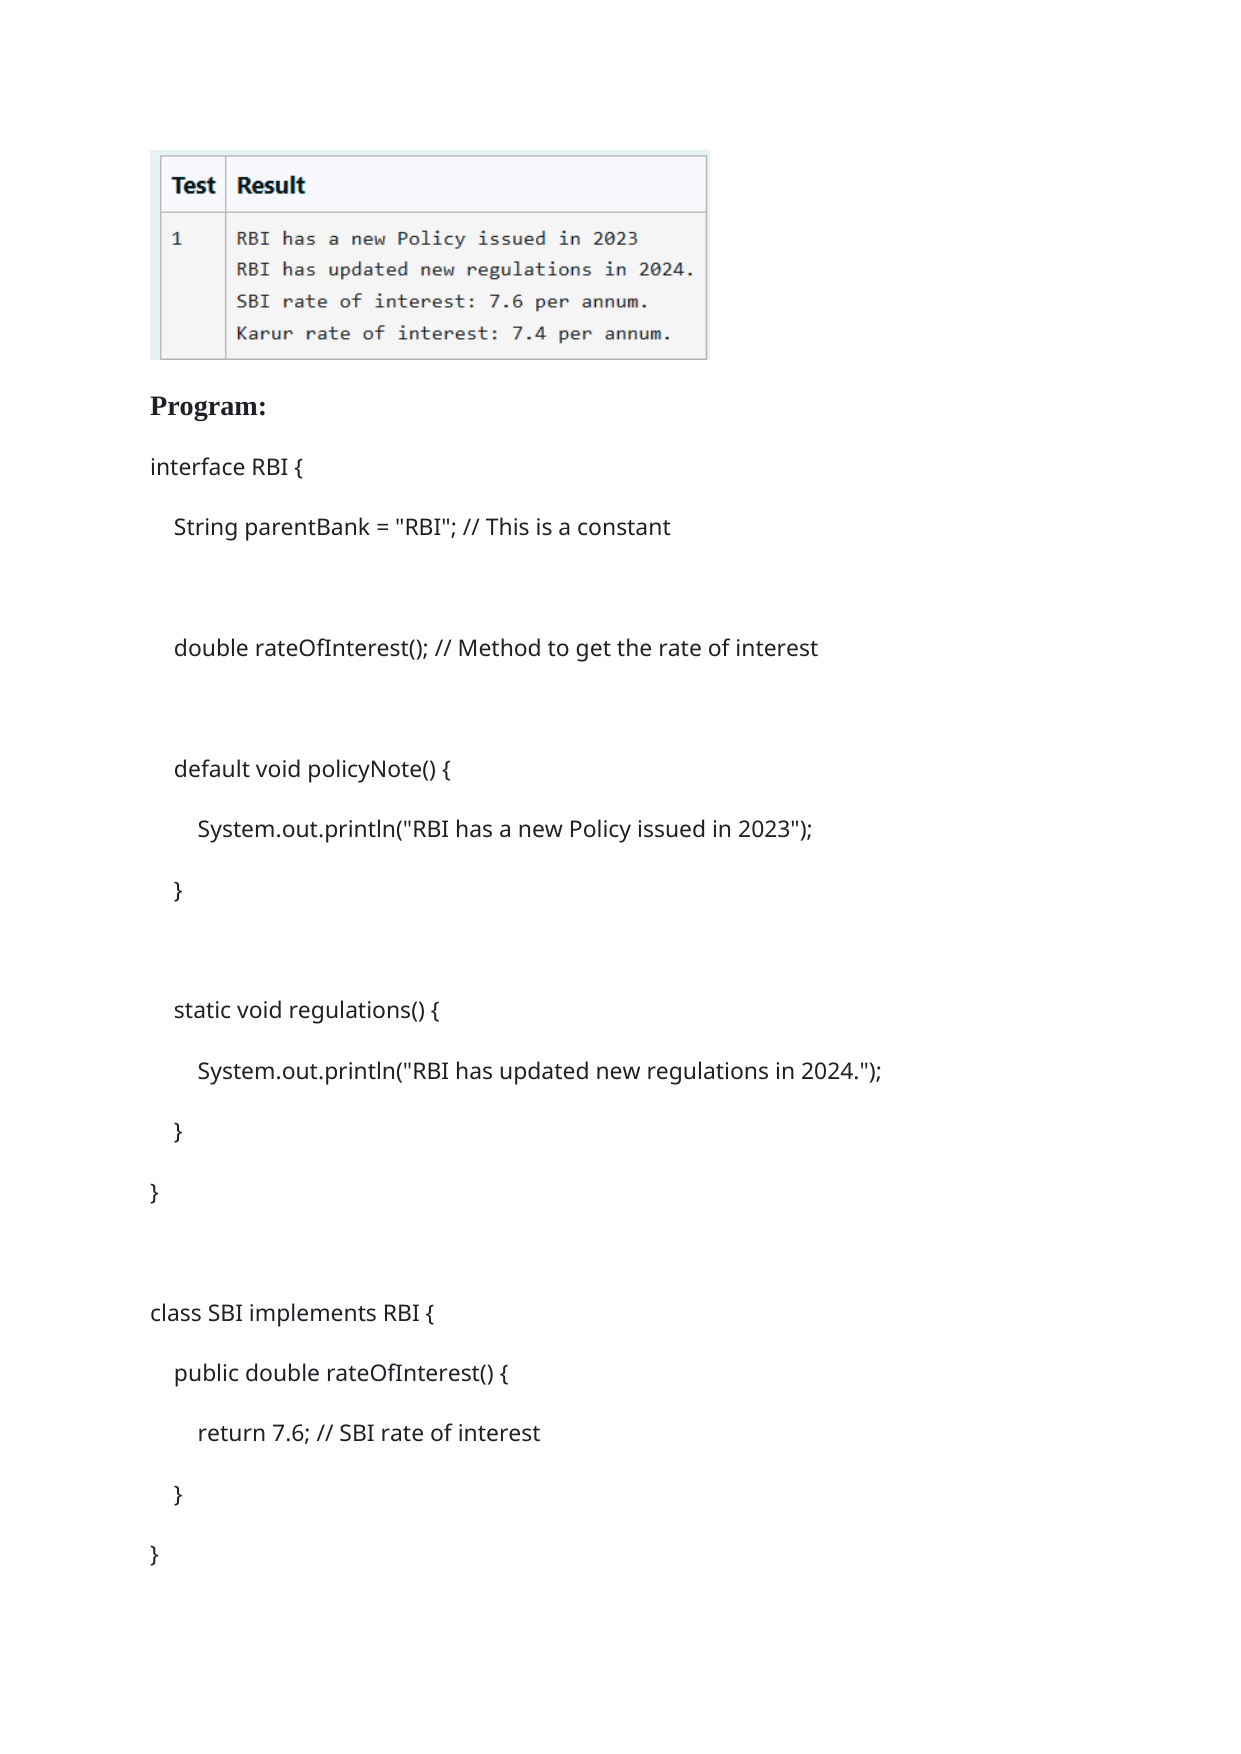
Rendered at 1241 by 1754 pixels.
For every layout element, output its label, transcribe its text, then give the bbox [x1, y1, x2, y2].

subtitle return 7.6; // SBI rate of interest [150, 1417, 1090, 1449]
subtitle } [150, 1176, 1090, 1207]
picture [150, 150, 711, 360]
subtitle } [150, 874, 1090, 905]
subtitle System.out.println("RBI has a new Policy issued in 2023"); [150, 813, 1090, 844]
subtitle } [150, 1478, 1090, 1509]
subtitle } [150, 1538, 1090, 1569]
subtitle static void regulations() { [150, 994, 1090, 1026]
subtitle } [150, 1115, 1090, 1147]
subtitle public double rateOfInterest() { [150, 1357, 1090, 1388]
subtitle String parentBank = "RBI"; // This is a constant [150, 511, 1090, 542]
subtitle Program: [150, 389, 1090, 422]
subtitle default void policyNote() { [150, 753, 1090, 784]
subtitle class SBI implements RBI { [150, 1297, 1090, 1328]
subtitle interface RBI { [150, 451, 1090, 482]
subtitle System.out.println("RBI has updated new regulations in 2024."); [150, 1055, 1090, 1086]
subtitle double rateOfInterest(); // Method to get the rate of interest [150, 632, 1090, 663]
